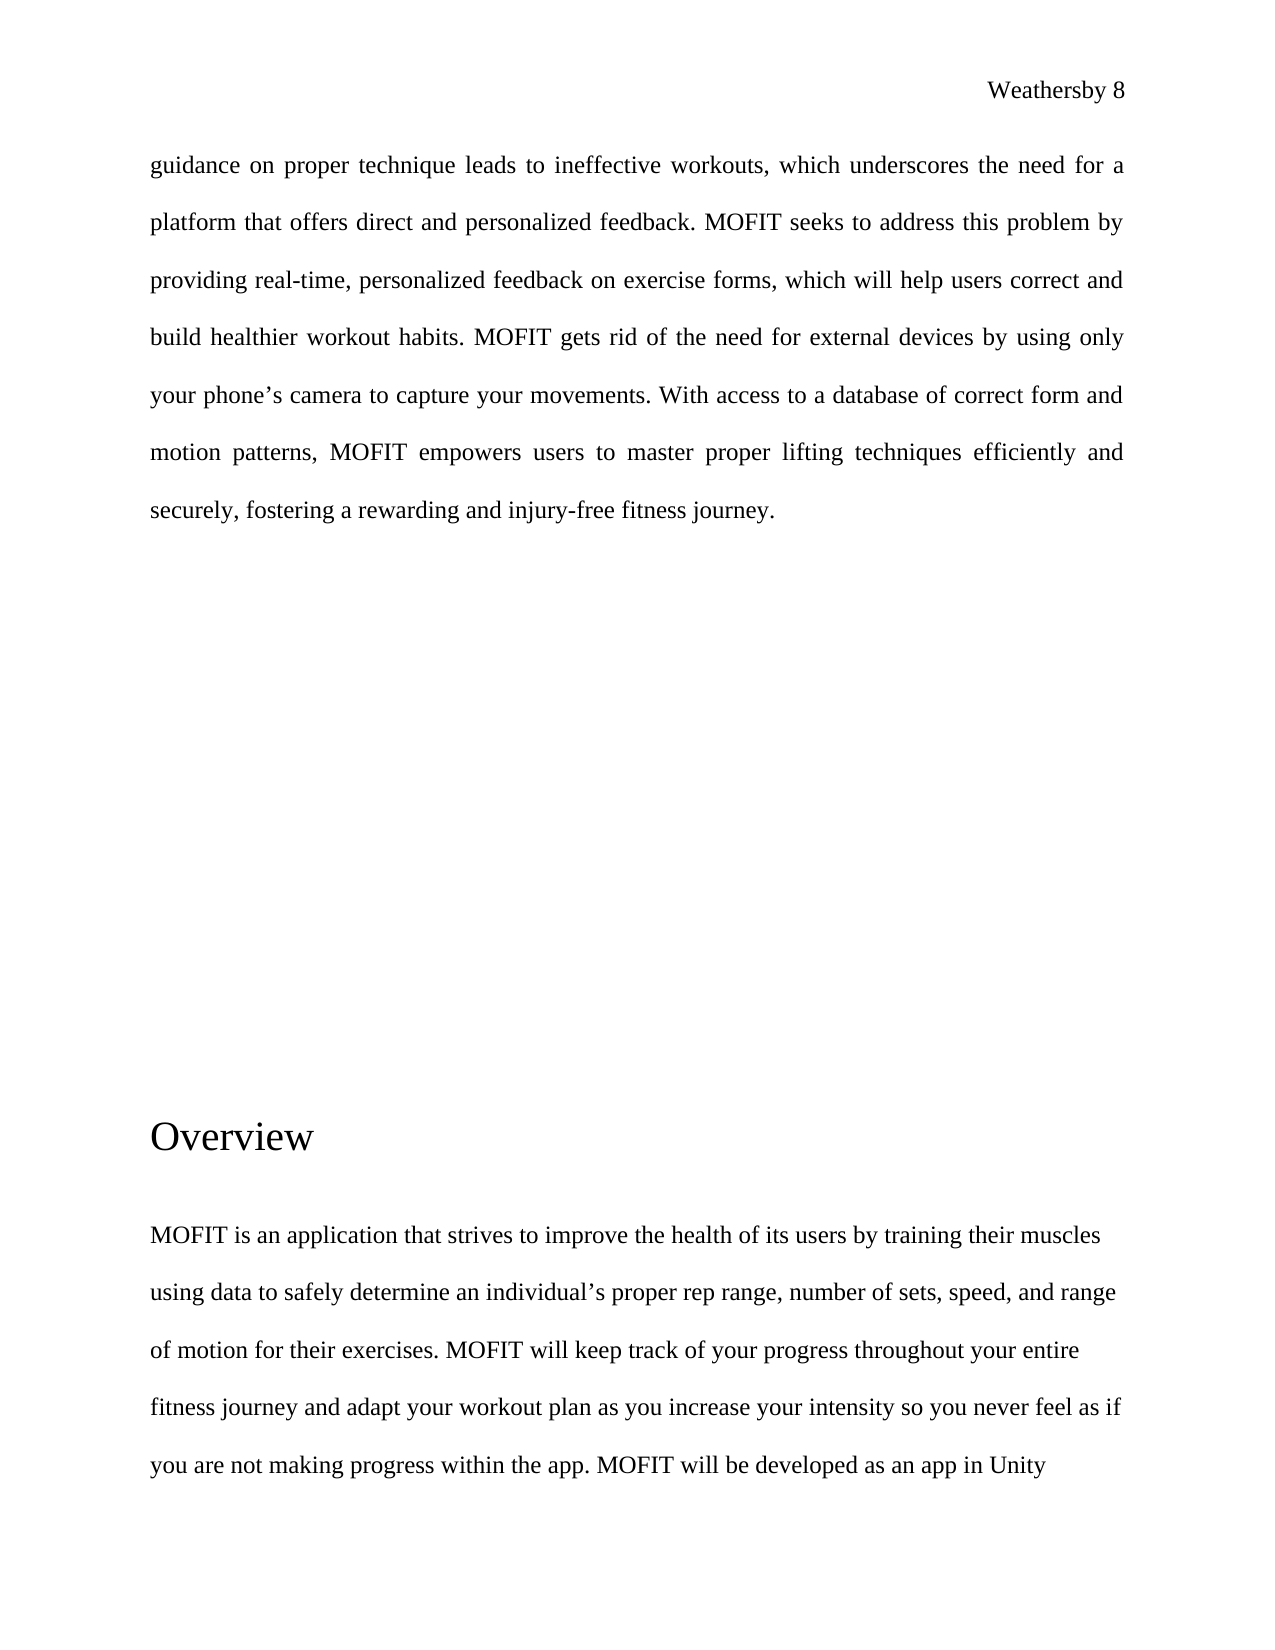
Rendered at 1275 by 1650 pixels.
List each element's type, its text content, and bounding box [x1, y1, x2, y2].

subtitle Overview [150, 1112, 1125, 1159]
